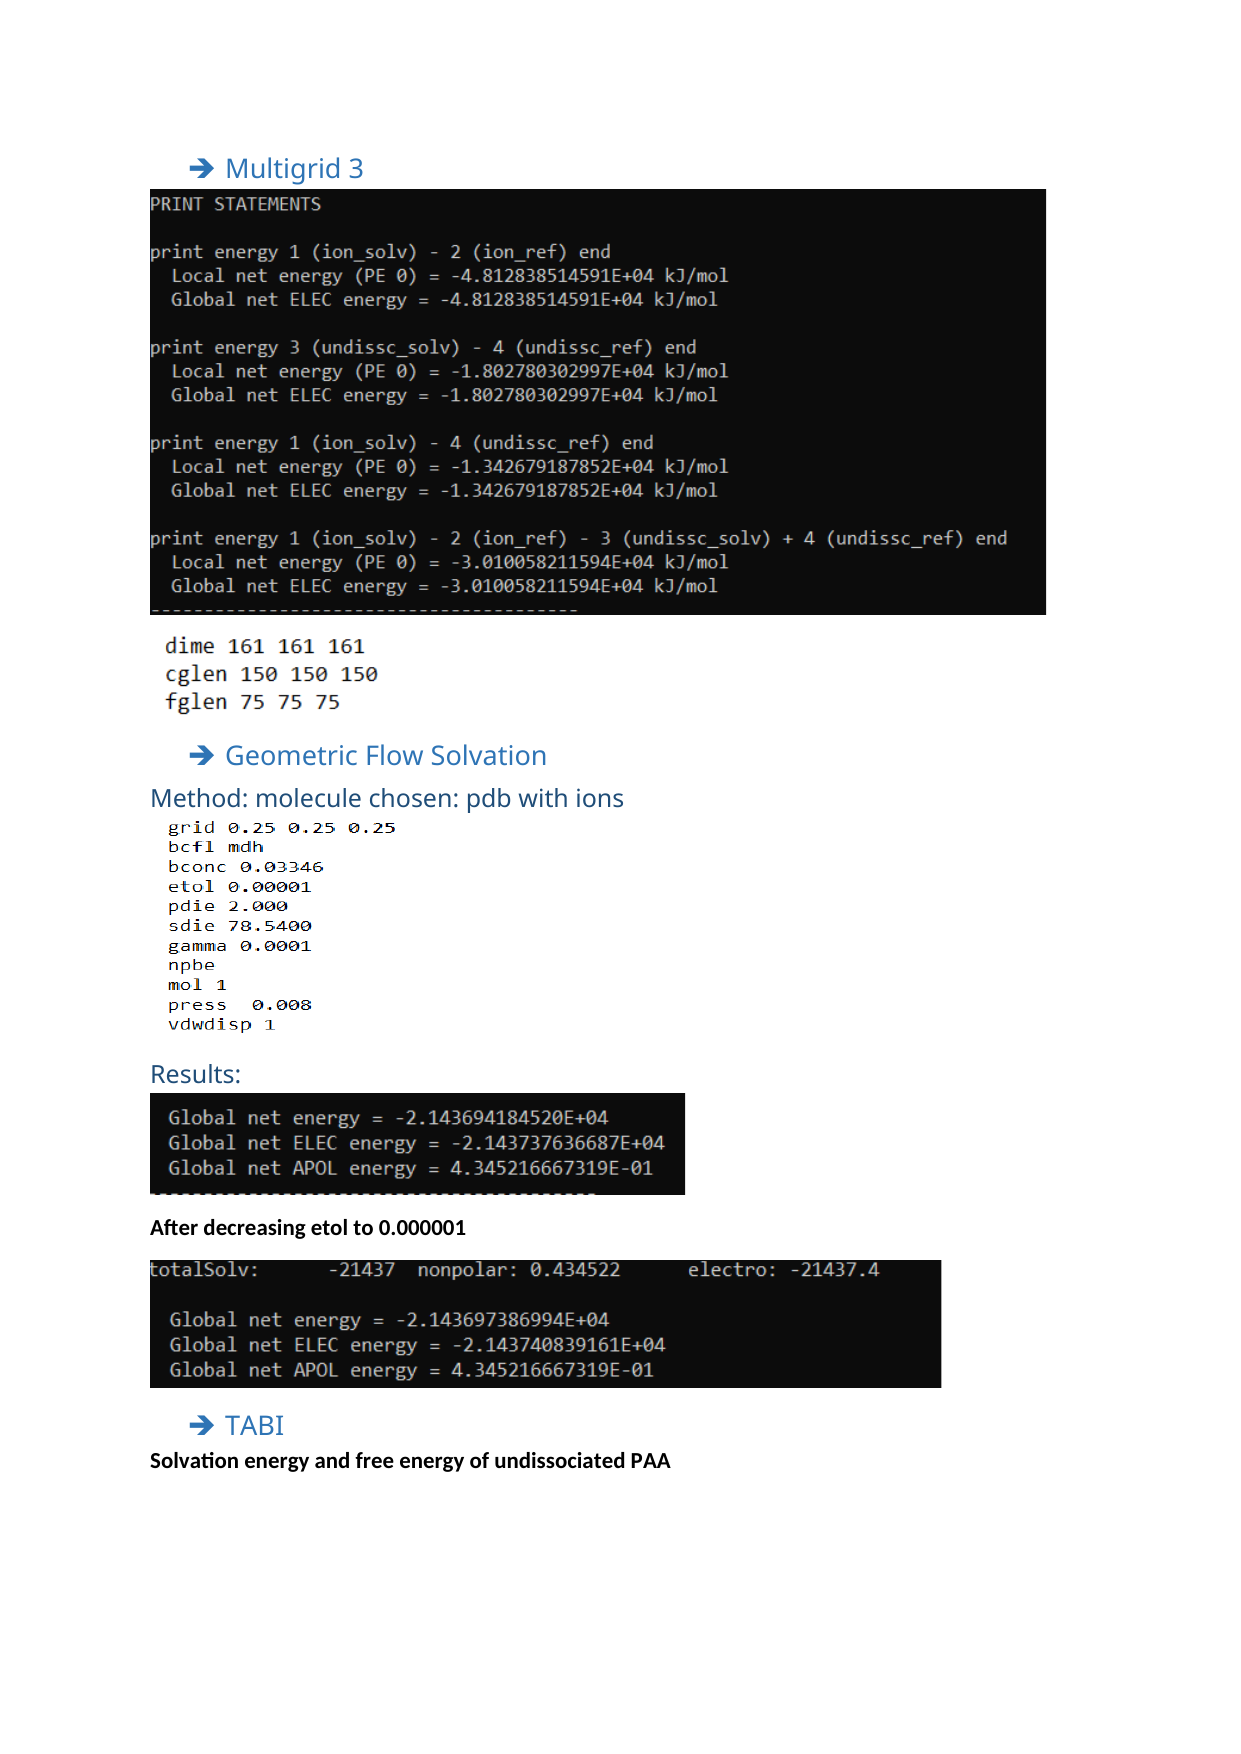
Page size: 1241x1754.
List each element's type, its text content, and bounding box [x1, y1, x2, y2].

picture [150, 189, 1047, 615]
picture [150, 817, 447, 1038]
picture [150, 1093, 686, 1195]
subtitle Results: [150, 1057, 1090, 1091]
text After decreasing etol to 0.000001 [150, 1213, 1090, 1241]
picture [150, 633, 388, 718]
subtitle Multigrid 3 [187, 150, 1090, 187]
subtitle Method: molecule chosen: pdb with ions [150, 780, 1090, 814]
subtitle TABI [187, 1407, 1090, 1443]
picture [150, 1260, 942, 1388]
subtitle Geometric Flow Solvation [187, 736, 1090, 773]
text Solvation energy and free energy of undissociated PAA [150, 1446, 1090, 1474]
